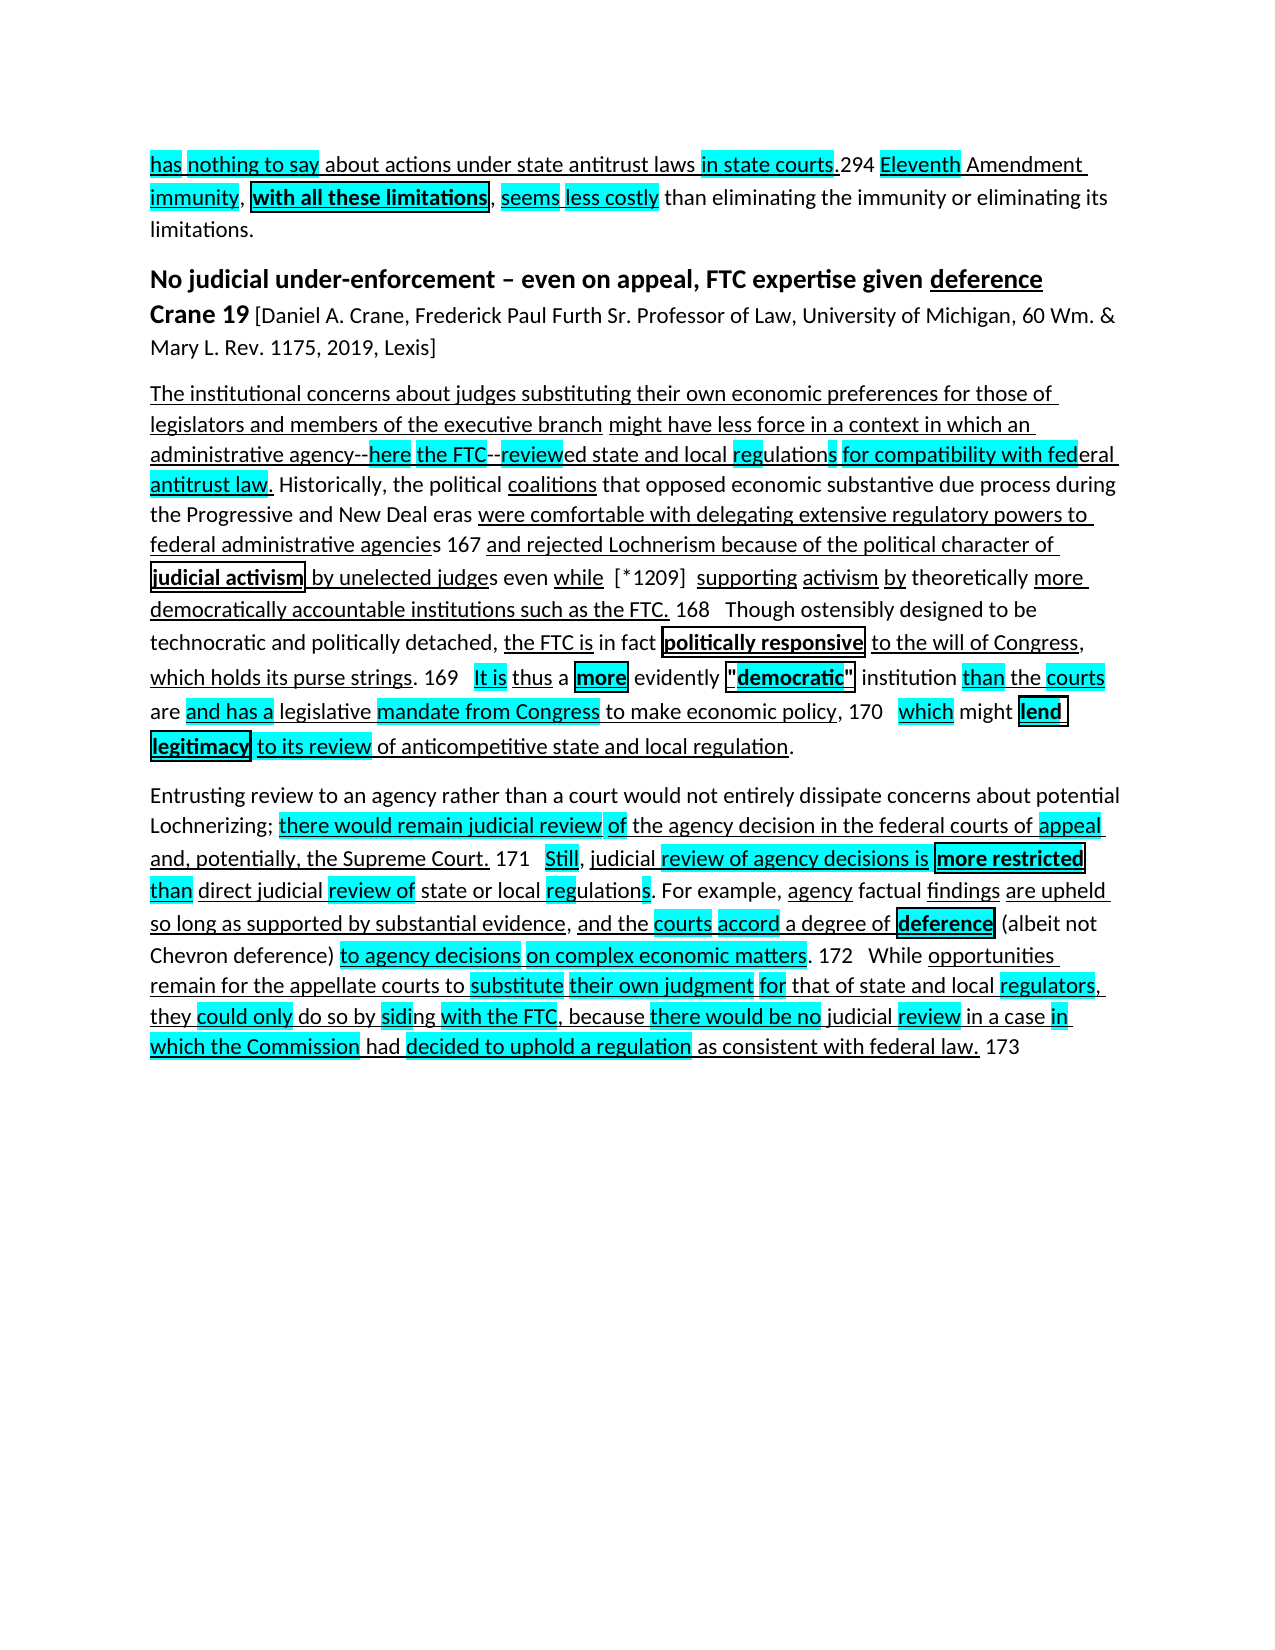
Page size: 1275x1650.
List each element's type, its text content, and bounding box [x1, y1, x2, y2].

text The institutional concerns about judges substituting their own economic preferences for those of legislators and members of the executive branch might have less force in a context in which an administrative agency--here the FTC--reviewed state and local regulations for compatibility with federal antitrust law. Historically, the political coalitions that opposed economic substantive due process during the Progressive and New Deal eras were comfortable with delegating extensive regulatory powers to federal administrative agencies 167 and rejected Lochnerism because of the political character of judicial activism by unelected judges even while [*1209] supporting activism by theoretically more democratically accountable institutions such as the FTC. 168 Though ostensibly designed to be technocratic and politically detached, the FTC is in fact politically responsive to the will of Congress, which holds its purse strings. 169 It is thus a more evidently "democratic" institution than the courts are and has a legislative mandate from Congress to make economic policy, 170 which might lend legitimacy to its review of anticompetitive state and local regulation. [150, 379, 1125, 762]
text Entrusting review to an agency rather than a court would not entirely dissipate concerns about potential Lochnerizing; there would remain judicial review of the agency decision in the federal courts of appeal and, potentially, the Supreme Court. 171 Still, judicial review of agency decisions is more restricted than direct judicial review of state or local regulations. For example, agency factual findings are upheld so long as supported by substantial evidence, and the courts accord a degree of deference (albeit not Chevron deference) to agency decisions on complex economic matters. 172 While opportunities remain for the appellate courts to substitute their own judgment for that of state and local regulators, they could only do so by siding with the FTC, because there would be no judicial review in a case in which the Commission had decided to uphold a regulation as consistent with federal law. 173 [150, 781, 1125, 1060]
subtitle No judicial under-enforcement – even on appeal, FTC expertise given deference [150, 262, 1125, 295]
text Crane 19 [Daniel A. Crane, Frederick Paul Furth Sr. Professor of Law, University of Michigan, 60 Wm. & Mary L. Rev. 1175, 2019, Lexis] [150, 297, 1125, 361]
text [150, 150, 1125, 243]
